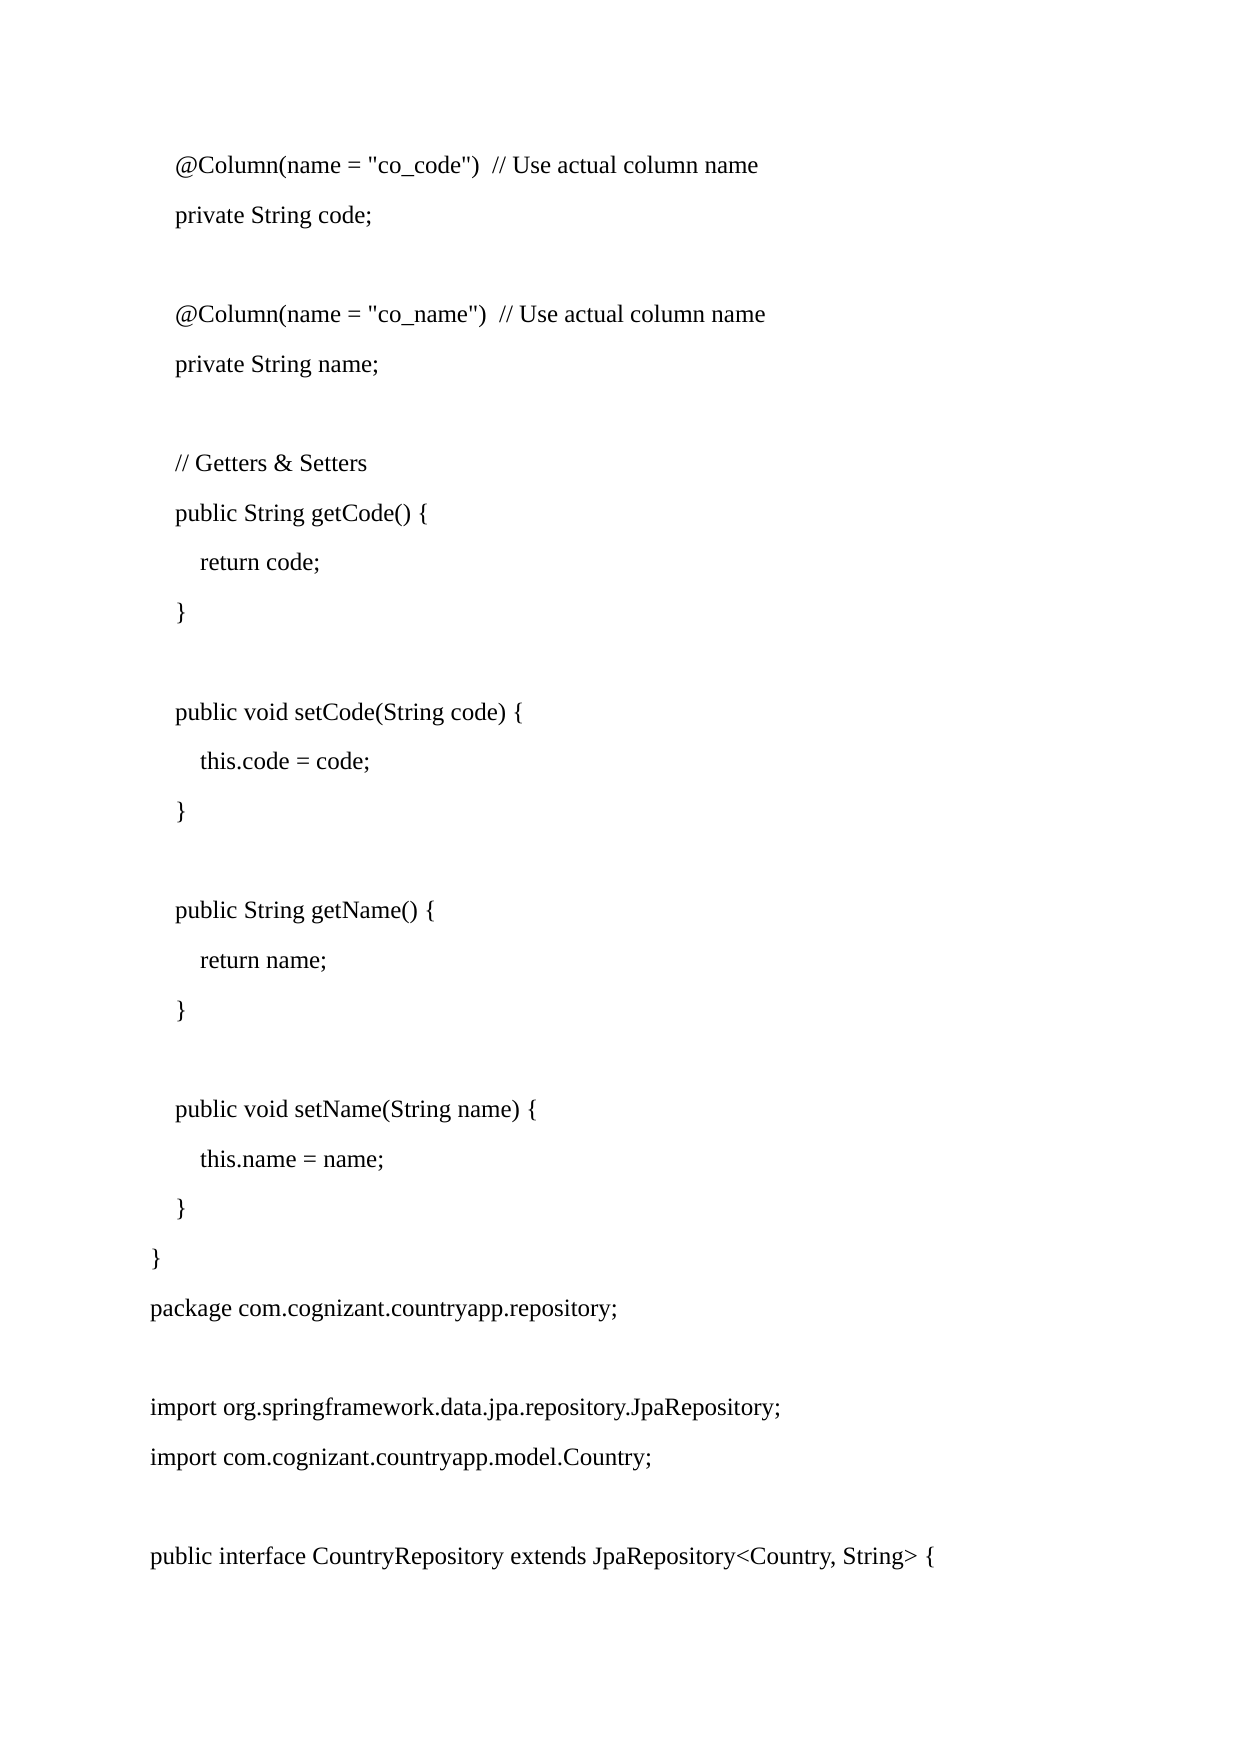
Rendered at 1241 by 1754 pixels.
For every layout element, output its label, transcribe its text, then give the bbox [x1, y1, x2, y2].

text } [150, 1243, 1090, 1272]
text } [150, 995, 1090, 1023]
text public void setCode(String code) { [150, 697, 1090, 725]
text this.code = code; [150, 746, 1090, 775]
text public interface CountryRepository extends JpaRepository<Country, String> { [150, 1541, 1090, 1570]
text this.name = name; [150, 1144, 1090, 1172]
text } [150, 1193, 1090, 1222]
text } [150, 597, 1090, 626]
text // Getters & Setters [150, 448, 1090, 477]
text } [150, 796, 1090, 825]
text import org.springframework.data.jpa.repository.JpaRepository; [150, 1392, 1090, 1421]
text public String getName() { [150, 895, 1090, 924]
text @Column(name = "co_code") // Use actual column name [150, 150, 1090, 179]
text public void setName(String name) { [150, 1094, 1090, 1123]
text private String code; [150, 200, 1090, 228]
text import com.cognizant.countryapp.model.Country; [150, 1442, 1090, 1471]
text return name; [150, 945, 1090, 974]
text private String name; [150, 349, 1090, 377]
text public String getCode() { [150, 498, 1090, 527]
text return code; [150, 547, 1090, 576]
text package com.cognizant.countryapp.repository; [150, 1293, 1090, 1322]
text @Column(name = "co_name") // Use actual column name [150, 299, 1090, 328]
